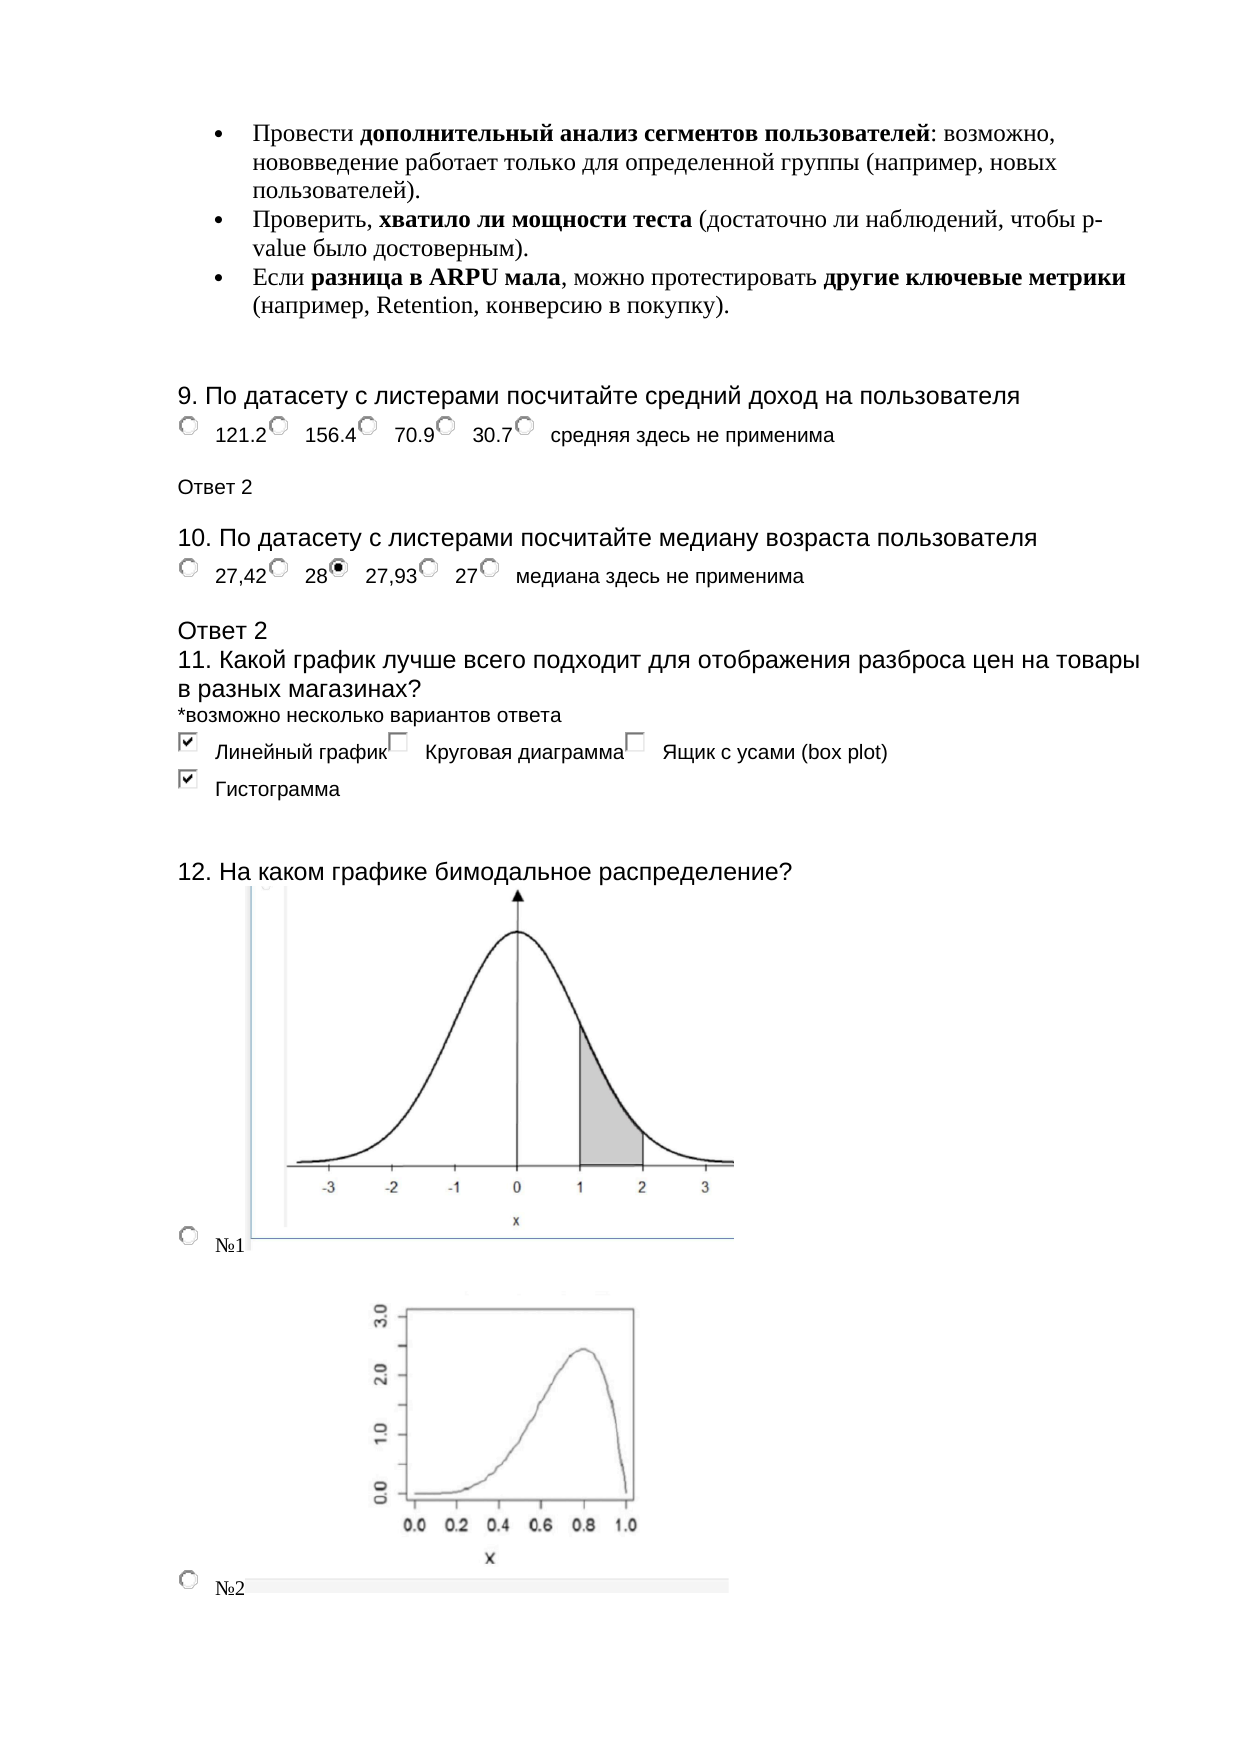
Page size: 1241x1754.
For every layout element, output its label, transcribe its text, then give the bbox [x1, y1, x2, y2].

text Гистограмма [177, 763, 1152, 828]
list Провести дополнительный анализ сегментов пользователей: возможно, нововведение работает только для определенной группы (например, новых пользователей). [215, 118, 1152, 204]
list Если разница в ARPU мала, можно протестировать другие ключевые метрики (например, Retention, конверсию в покупку). [215, 262, 1152, 319]
text 121.2156.470.930.7средняя здесь не применима [177, 410, 1152, 475]
text Линейный графикКруговая диаграммаЯщик с усами (box plot) [177, 727, 1152, 763]
text Ответ 2 [177, 616, 1152, 645]
text 9. По датасету с листерами посчитайте средний доход на пользователя [177, 381, 1152, 410]
text 10. По датасету с листерами посчитайте медиану возраста пользователя [177, 523, 1152, 551]
text 27,422827,9327медиана здесь не применима [177, 551, 1152, 616]
text 11. Какой график лучше всего подходит для отображения разброса цен на товары в разных магазинах? *возможно несколько вариантов ответа [177, 645, 1152, 727]
picture [245, 886, 734, 1253]
text 12. На каком графике бимодальное распределение? [177, 857, 1152, 886]
list Проверить, хватило ли мощности теста (достаточно ли наблюдений, чтобы p-value было достоверным). [215, 204, 1152, 262]
picture [245, 1256, 729, 1593]
text Ответ 2 [177, 475, 1152, 499]
